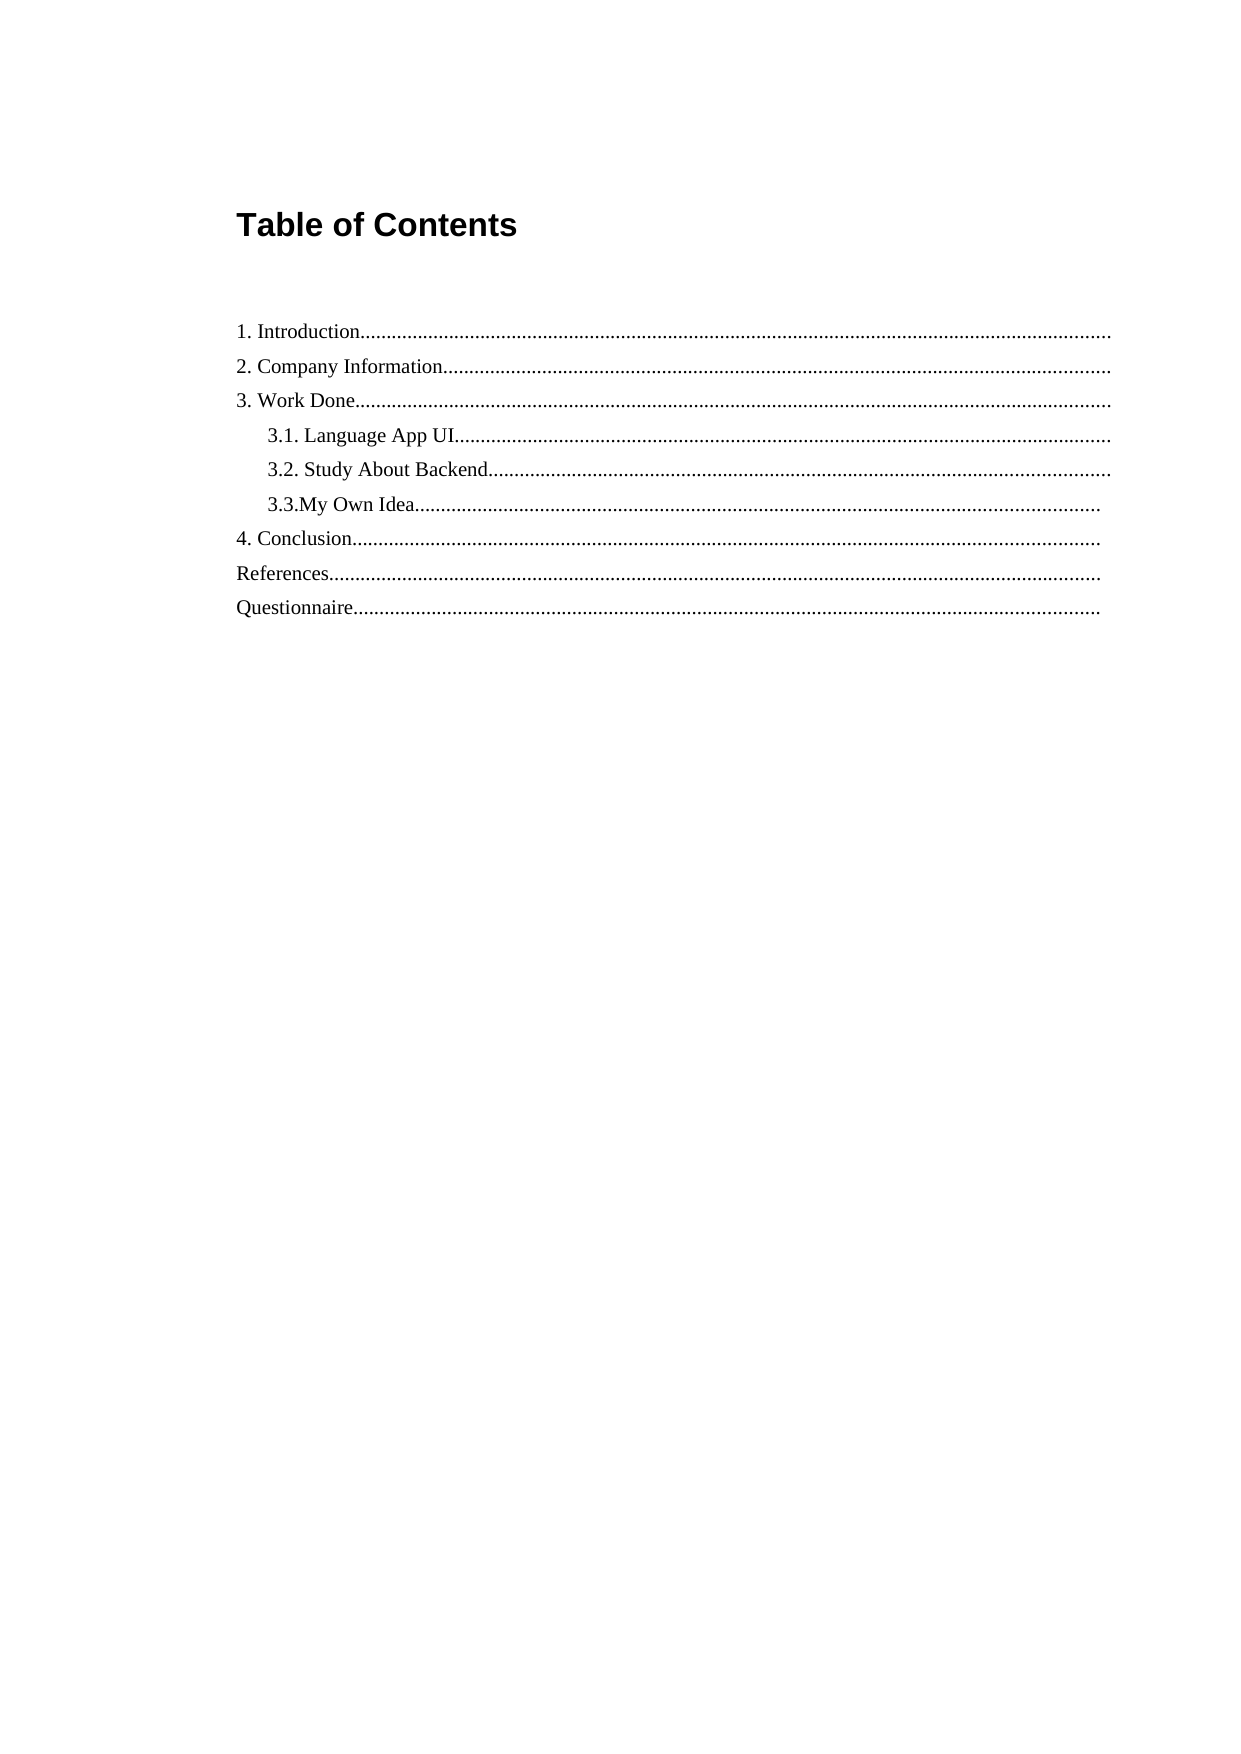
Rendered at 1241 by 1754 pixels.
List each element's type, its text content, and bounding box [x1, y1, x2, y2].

text References 17 [236, 561, 1092, 585]
text 3.3.My Own Idea 16 [236, 492, 1092, 516]
text 4. Conclusion 16 [236, 526, 1092, 550]
text Table of Contents [236, 205, 1092, 243]
text 3. Work Done 6 [236, 388, 1092, 412]
text 3.2. Study About Backend 8 [236, 457, 1092, 481]
text Questionnaire 18 [236, 595, 1092, 619]
text 3.1. Language App UI 7 [236, 423, 1092, 447]
text 1. Introduction 4 [236, 319, 1092, 343]
text 2. Company Information 5 [236, 354, 1092, 378]
